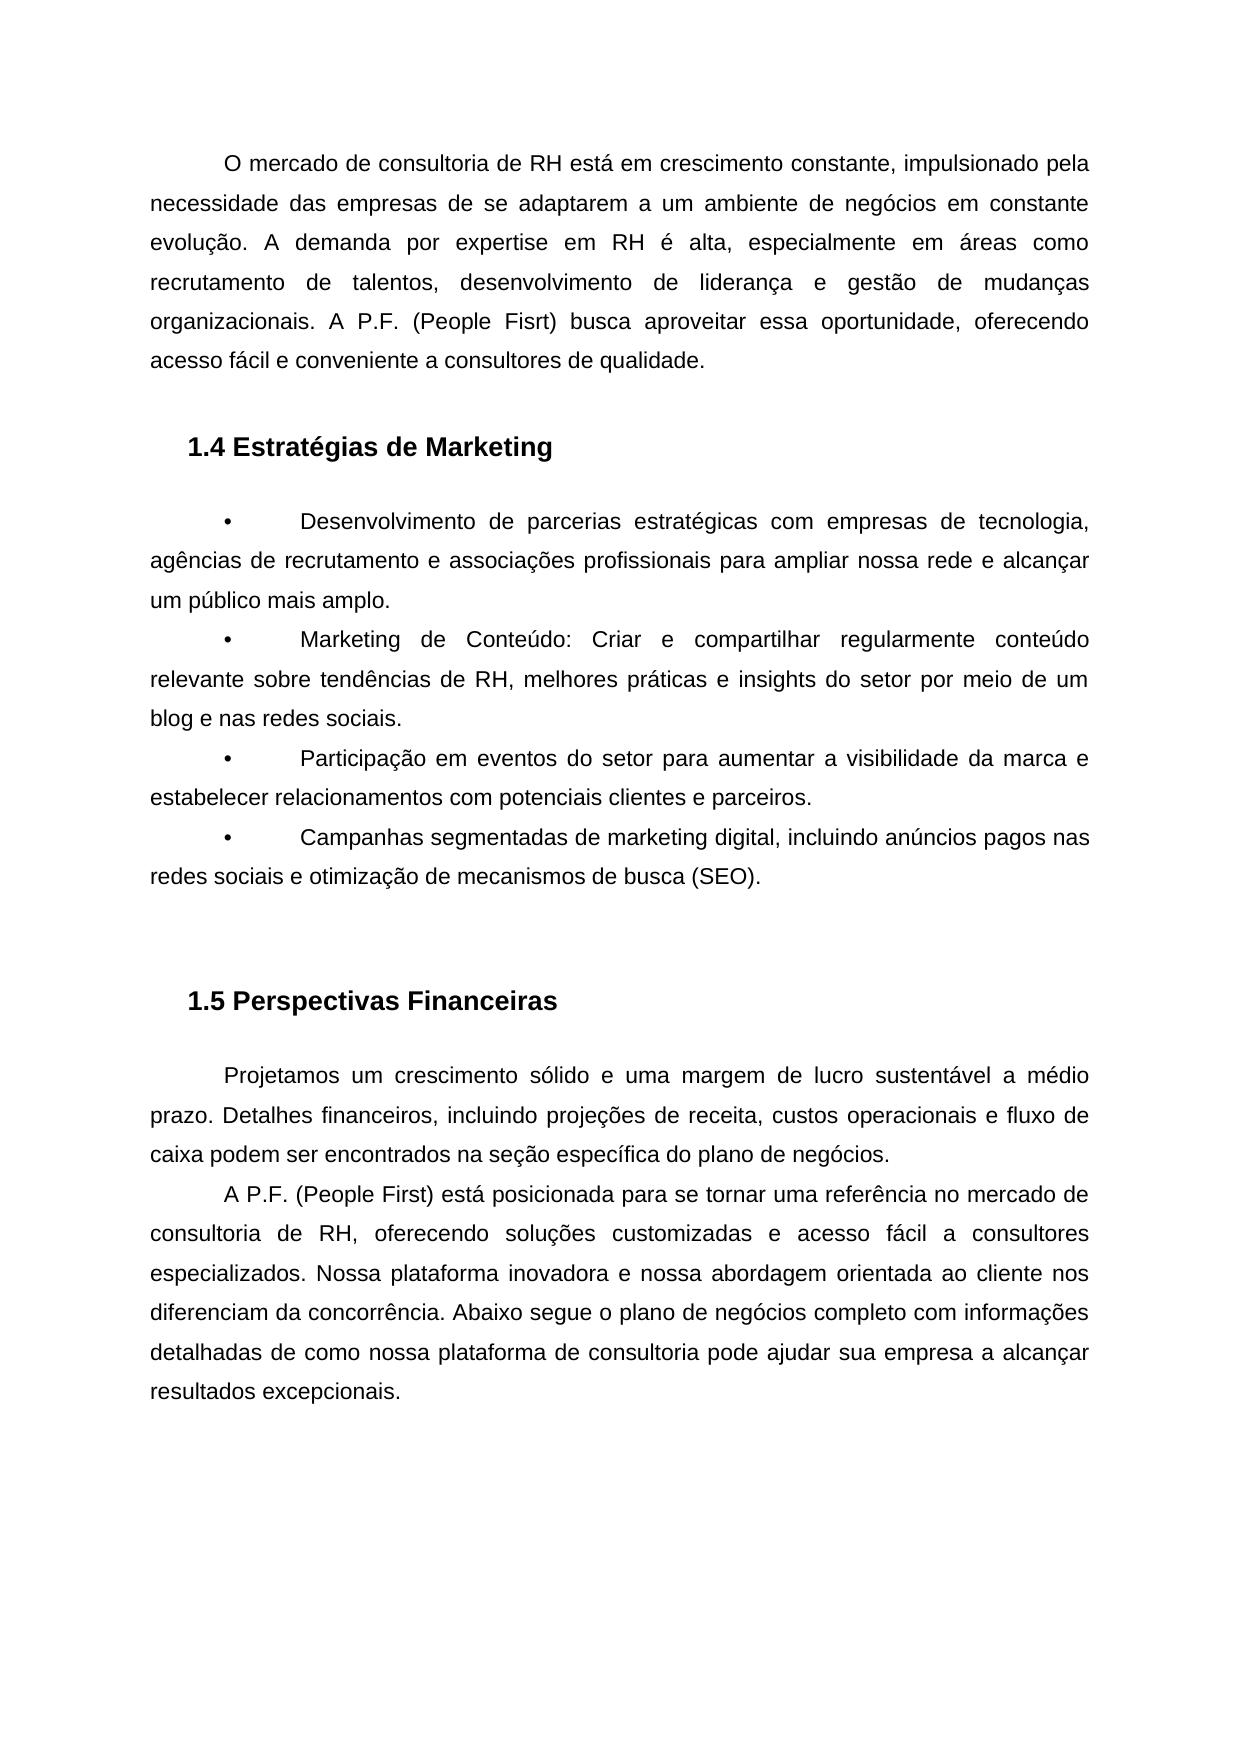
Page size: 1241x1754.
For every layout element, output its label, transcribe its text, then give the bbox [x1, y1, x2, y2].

text • Participação em eventos do setor para aumentar a visibilidade da marca e estabelecer relacionamentos com potenciais clientes e parceiros. [150, 744, 1090, 810]
text Projetamos um crescimento sólido e uma margem de lucro sustentável a médio prazo. Detalhes financeiros, incluindo projeções de receita, custos operacionais e fluxo de caixa podem ser encontrados na seção específica do plano de negócios. [150, 1062, 1090, 1168]
text • Campanhas segmentadas de marketing digital, incluindo anúncios pagos nas redes sociais e otimização de mecanismos de busca (SEO). [150, 823, 1090, 889]
subtitle Estratégias de Marketing [187, 431, 1090, 462]
text • Desenvolvimento de parcerias estratégicas com empresas de tecnologia, agências de recrutamento e associações profissionais para ampliar nossa rede e alcançar um público mais amplo. [150, 508, 1090, 613]
text A P.F. (People First) está posicionada para se tornar uma referência no mercado de consultoria de RH, oferecendo soluções customizadas e acesso fácil a consultores especializados. Nossa plataforma inovadora e nossa abordagem orientada ao cliente nos diferenciam da concorrência. Abaixo segue o plano de negócios completo com informações detalhadas de como nossa plataforma de consultoria pode ajudar sua empresa a alcançar resultados excepcionais. [150, 1181, 1090, 1405]
text • Marketing de Conteúdo: Criar e compartilhar regularmente conteúdo relevante sobre tendências de RH, melhores práticas e insights do setor por meio de um blog e nas redes sociais. [150, 626, 1090, 731]
text O mercado de consultoria de RH está em crescimento constante, impulsionado pela necessidade das empresas de se adaptarem a um ambiente de negócios em constante evolução. A demanda por expertise em RH é alta, especialmente em áreas como recrutamento de talentos, desenvolvimento de liderança e gestão de mudanças organizacionais. A P.F. (People Fisrt) busca aproveitar essa oportunidade, oferecendo acesso fácil e conveniente a consultores de qualidade. [150, 150, 1090, 374]
subtitle Perspectivas Financeiras [187, 985, 1090, 1017]
